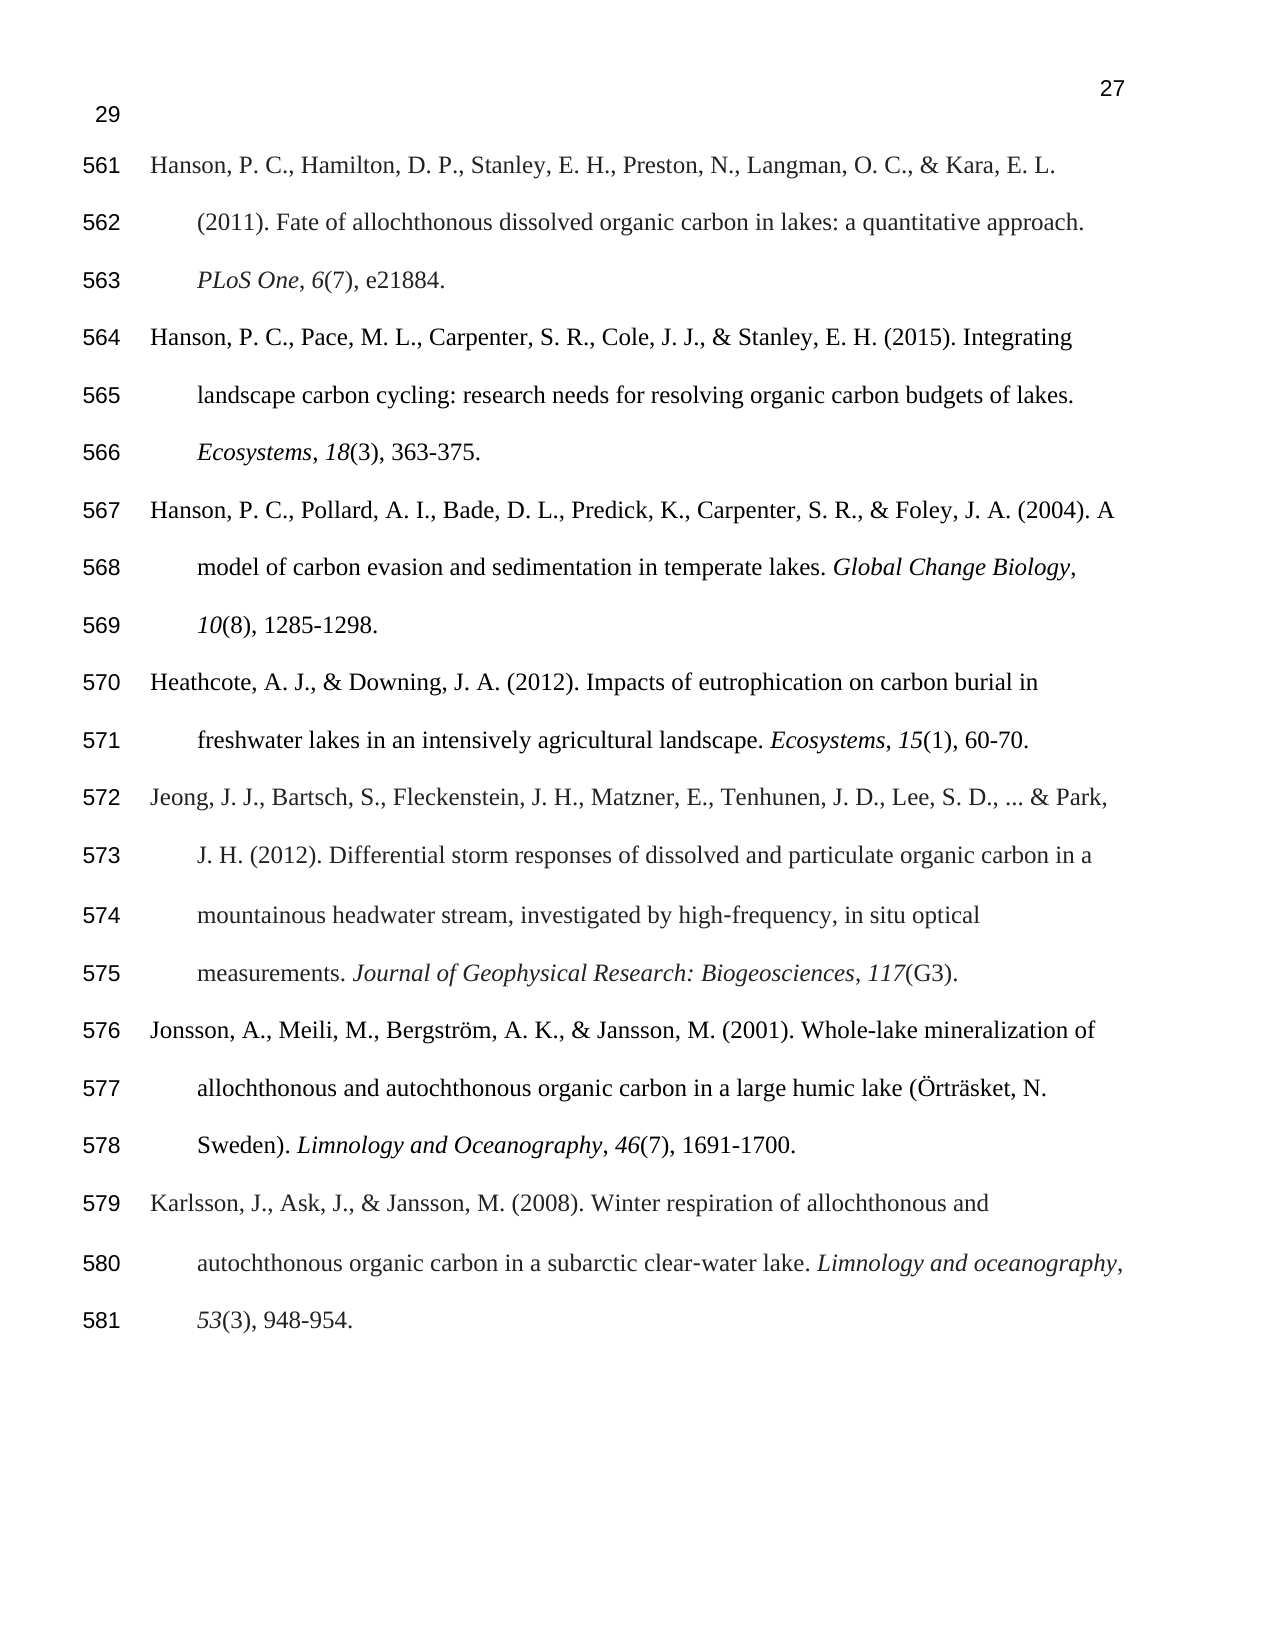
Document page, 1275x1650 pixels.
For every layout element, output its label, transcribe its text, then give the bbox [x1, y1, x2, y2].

text Heathcote, A. J., & Downing, J. A. (2012). Impacts of eutrophication on carbon burial in [150, 667, 1125, 696]
text Hanson, P. C., Pollard, A. I., Bade, D. L., Predick, K., Carpenter, S. R., & Foley, J. A. (2004). A model of carbon evasion and sedimentation in temperate lakes. Global Change Biology, 10(8), 1285-1298. [150, 495, 1125, 639]
text Hanson, P. C., Pace, M. L., Carpenter, S. R., Cole, J. J., & Stanley, E. H. (2015). Integrating landscape carbon cycling: research needs for resolving organic carbon budgets of lakes. Ecosystems, 18(3), 363-375. [150, 322, 1125, 466]
text Jeong, J. J., Bartsch, S., Fleckenstein, J. H., Matzner, E., Tenhunen, J. D., Lee, S. D., ... & Park, J. H. (2012). Differential storm responses of dissolved and particulate organic carbon in a mountainous headwater stream, investigated by high‐frequency, in situ optical measurements. Journal of Geophysical Research: Biogeosciences, 117(G3). [150, 782, 1125, 986]
text freshwater lakes in an intensively agricultural landscape. Ecosystems, 15(1), 60-70. [150, 725, 1125, 754]
